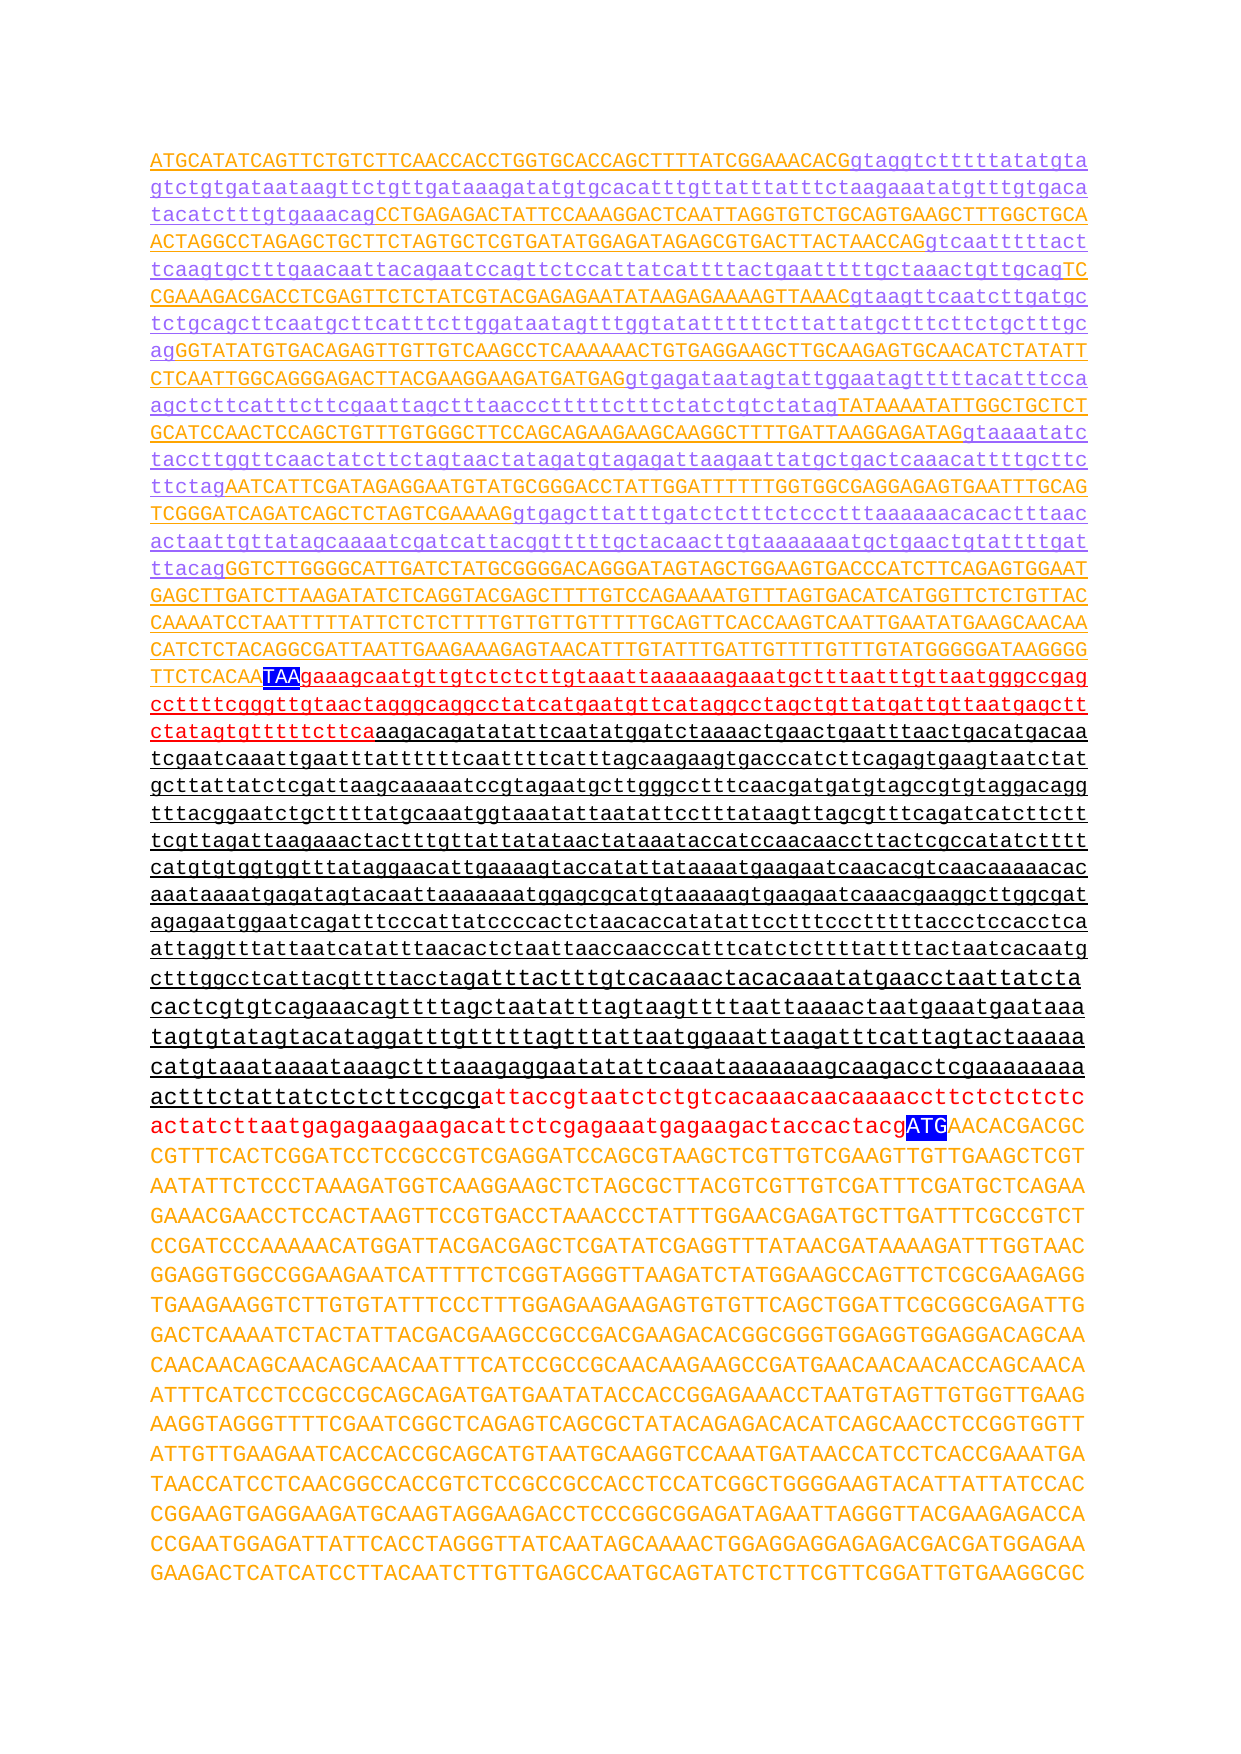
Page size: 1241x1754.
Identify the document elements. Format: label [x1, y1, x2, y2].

text [150, 150, 1090, 1588]
